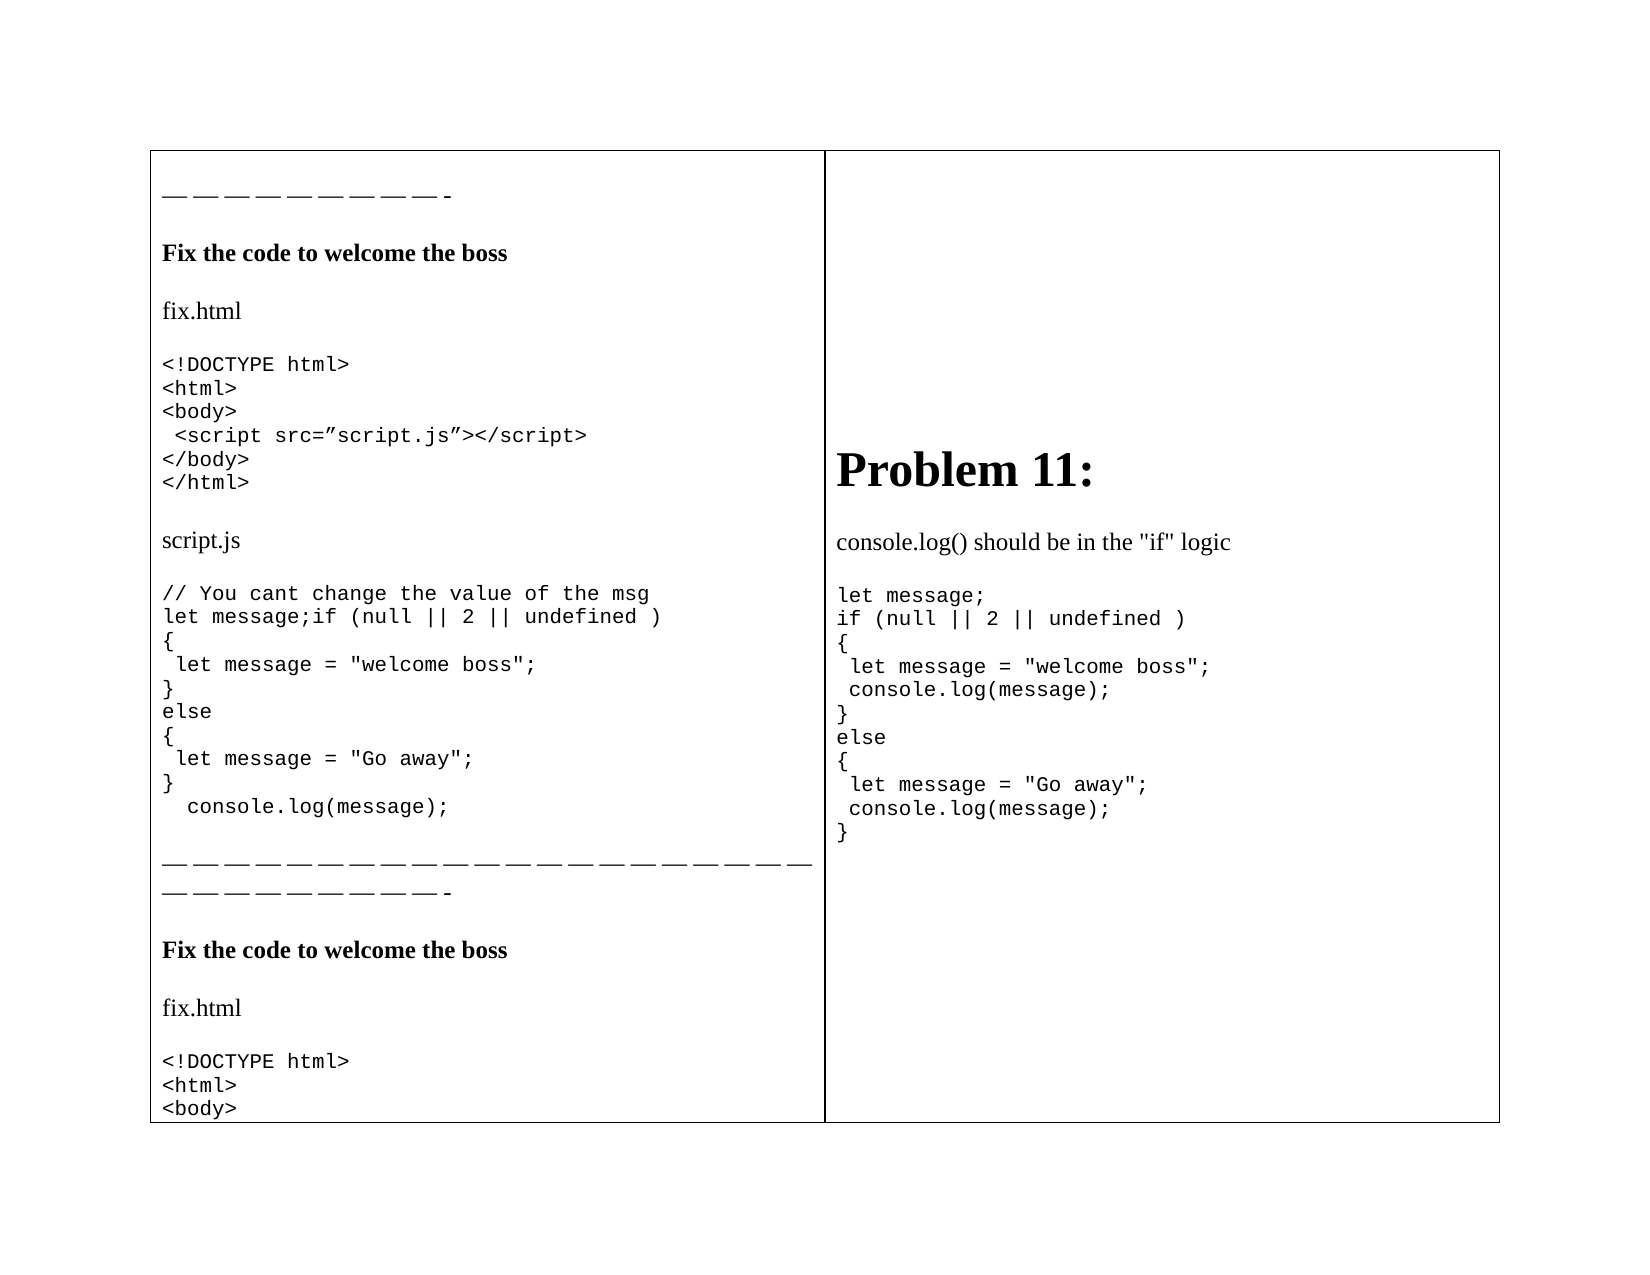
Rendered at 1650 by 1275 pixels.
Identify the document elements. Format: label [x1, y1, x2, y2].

table_header [826, 151, 1499, 1122]
table_header [151, 151, 824, 1122]
